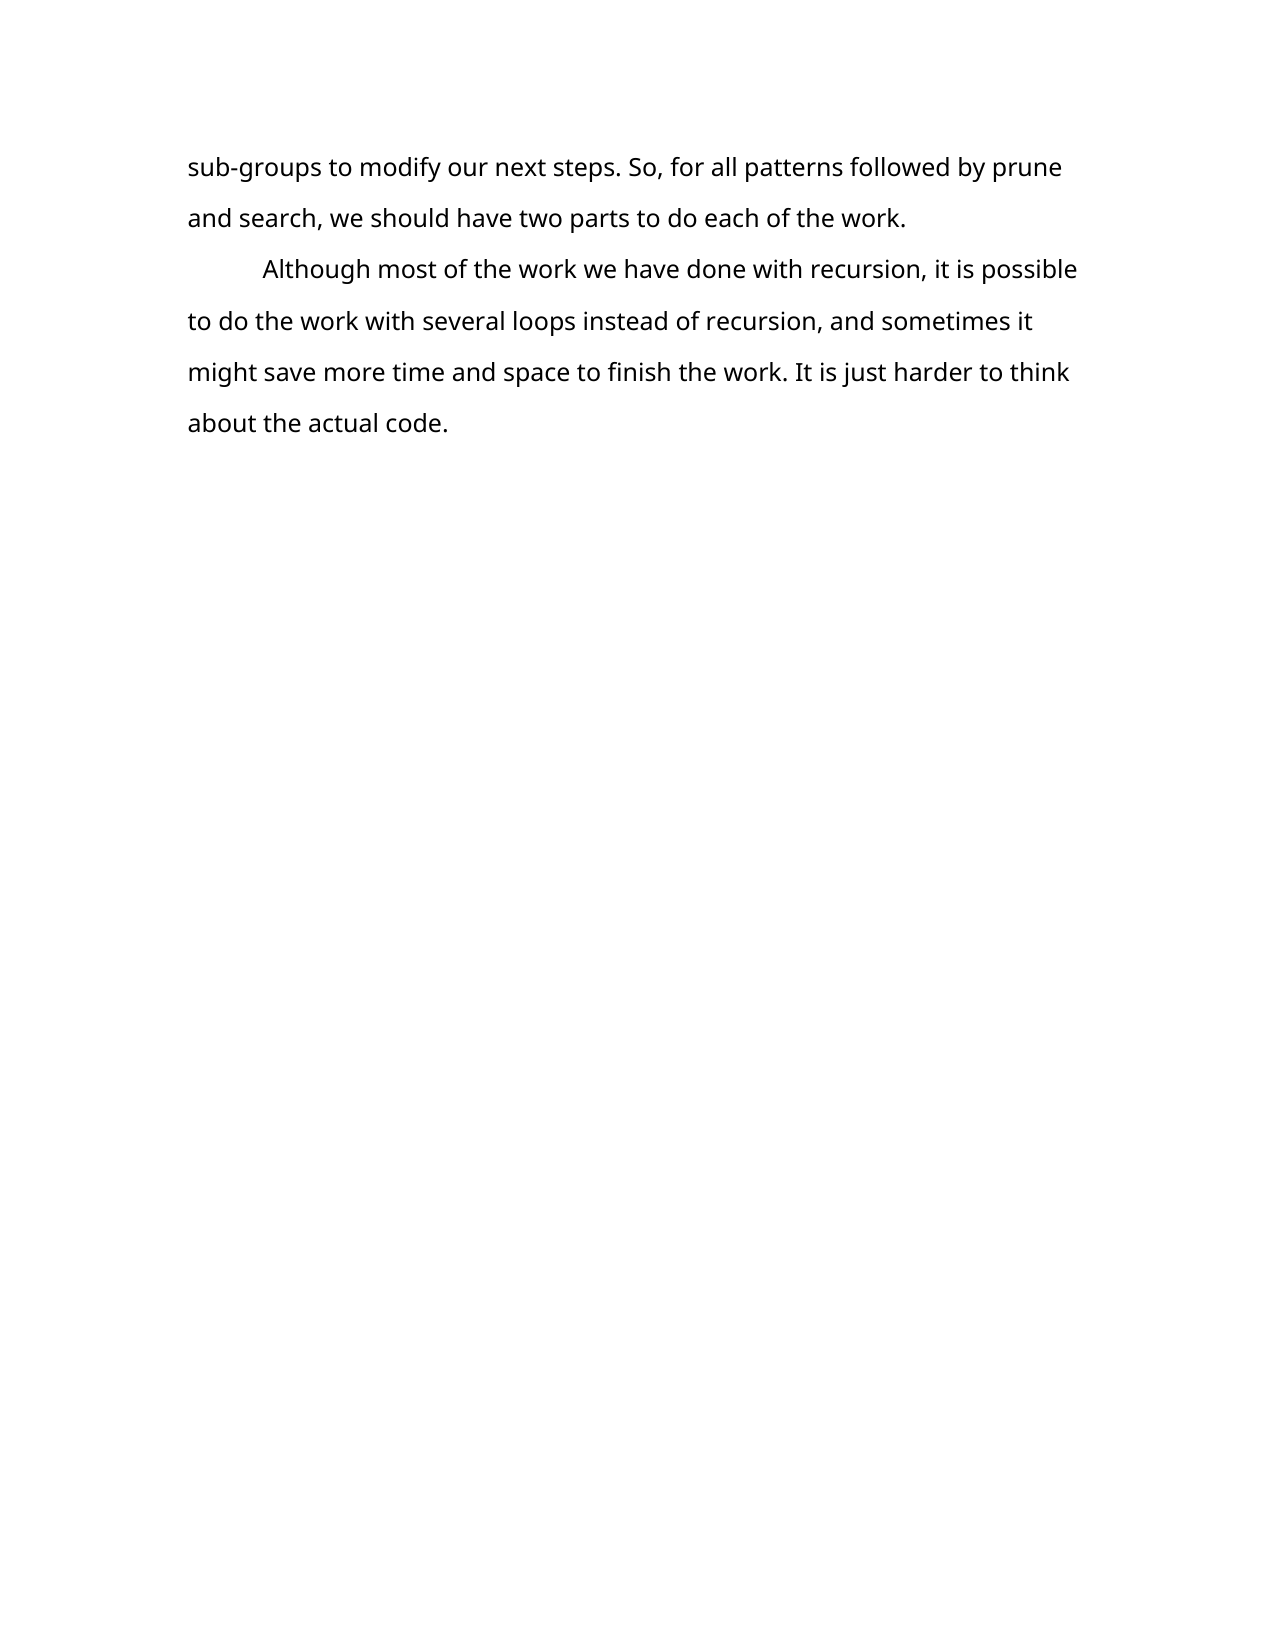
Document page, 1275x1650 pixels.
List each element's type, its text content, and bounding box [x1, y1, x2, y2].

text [187, 150, 1087, 235]
text Although most of the work we have done with recursion, it is possible to do the work with several loops instead of recursion, and sometimes it might save more time and space to finish the work. It is just harder to think about the actual code. [187, 252, 1087, 439]
